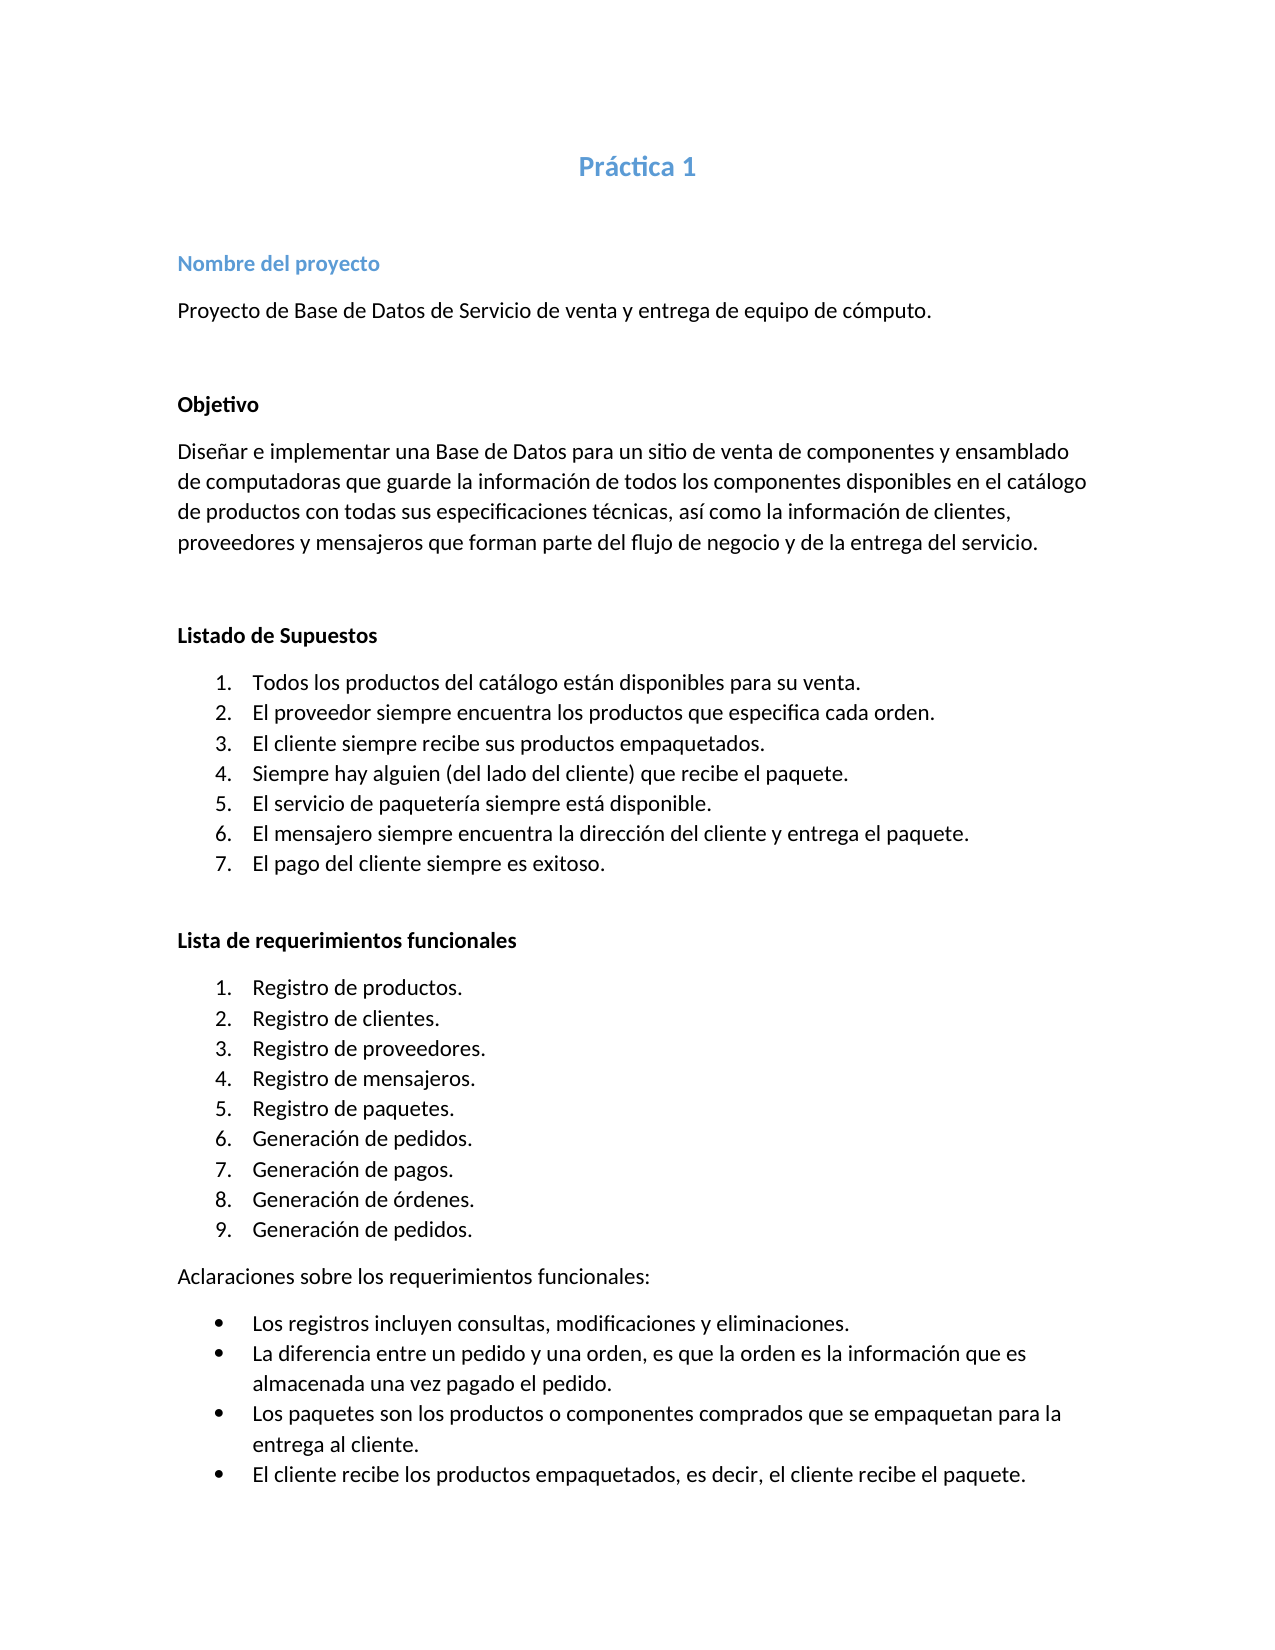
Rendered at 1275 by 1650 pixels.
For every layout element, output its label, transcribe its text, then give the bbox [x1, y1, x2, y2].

list Siempre hay alguien (del lado del cliente) que recibe el paquete. [215, 759, 1098, 787]
list El servicio de paquetería siempre está disponible. [215, 789, 1098, 817]
list Registro de mensajeros. [215, 1064, 1098, 1092]
text Práctica 1 [177, 148, 1098, 183]
list Registro de clientes. [215, 1004, 1098, 1032]
text Listado de Supuestos [177, 621, 1098, 649]
text Aclaraciones sobre los requerimientos funcionales: [177, 1262, 1098, 1290]
list Registro de productos. [215, 973, 1098, 1002]
text Objetivo [177, 390, 1098, 418]
text Nombre del proyecto [177, 249, 1098, 278]
list Generación de pagos. [215, 1155, 1098, 1183]
list Registro de proveedores. [215, 1034, 1098, 1062]
list El proveedor siempre encuentra los productos que especifica cada orden. [215, 698, 1098, 727]
list El cliente recibe los productos empaquetados, es decir, el cliente recibe el paquete. [215, 1460, 1098, 1488]
list Los paquetes son los productos o componentes comprados que se empaquetan para la entrega al cliente. [215, 1399, 1098, 1458]
text Diseñar e implementar una Base de Datos para un sitio de venta de componentes y ensamblado de computadoras que guarde la información de todos los componentes disponibles en el catálogo de productos con todas sus especificaciones técnicas, así como la información de clientes, proveedores y mensajeros que forman parte del flujo de negocio y de la entrega del servicio. [177, 437, 1098, 556]
list El mensajero siempre encuentra la dirección del cliente y entrega el paquete. [215, 819, 1098, 847]
list Generación de pedidos. [215, 1124, 1098, 1153]
list Generación de pedidos. [215, 1215, 1098, 1243]
list Todos los productos del catálogo están disponibles para su venta. [215, 668, 1098, 696]
list Los registros incluyen consultas, modificaciones y eliminaciones. [215, 1309, 1098, 1337]
list Registro de paquetes. [215, 1094, 1098, 1122]
list Generación de órdenes. [215, 1185, 1098, 1213]
list La diferencia entre un pedido y una orden, es que la orden es la información que es almacenada una vez pagado el pedido. [215, 1339, 1098, 1397]
list El pago del cliente siempre es exitoso. [215, 849, 1098, 878]
text Lista de requerimientos funcionales [177, 927, 1098, 955]
text Proyecto de Base de Datos de Servicio de venta y entrega de equipo de cómputo. [177, 296, 1098, 324]
list El cliente siempre recibe sus productos empaquetados. [215, 729, 1098, 757]
